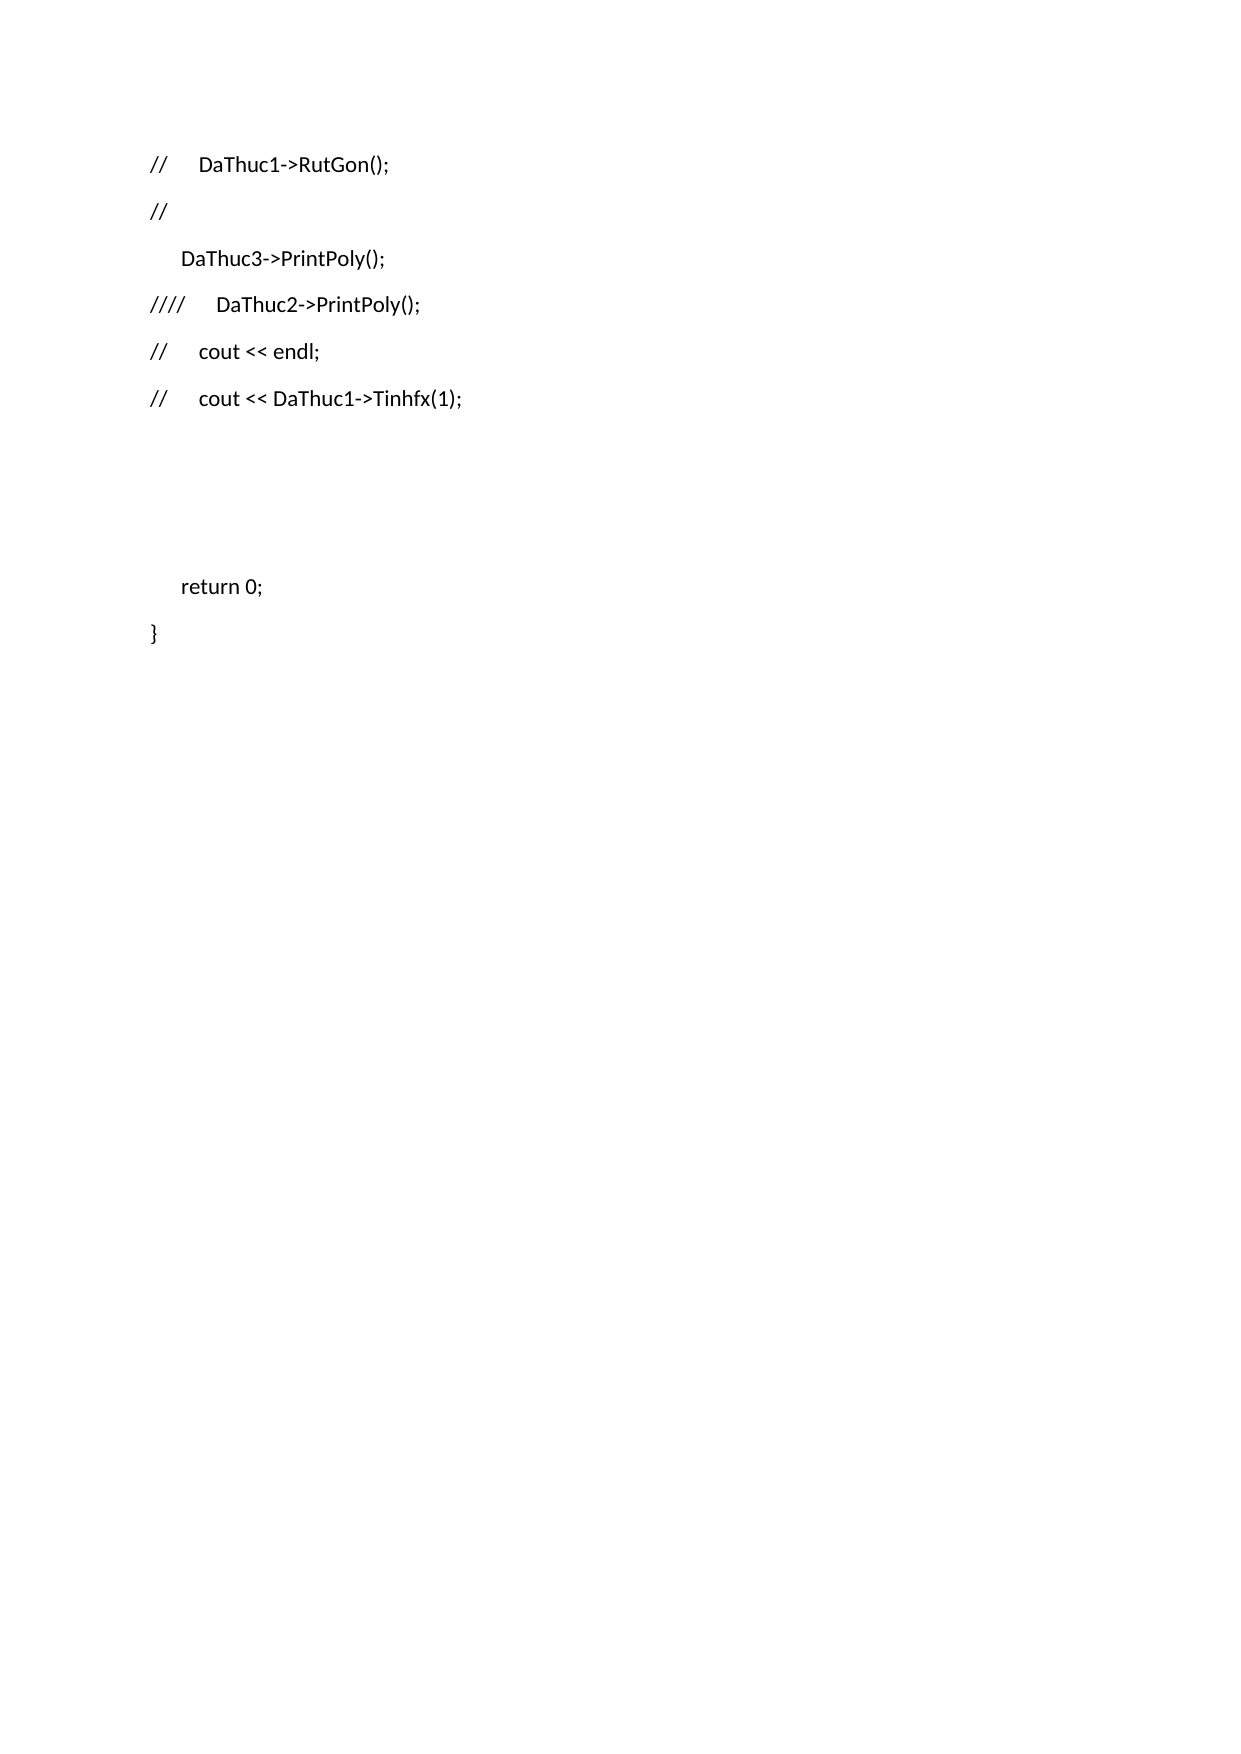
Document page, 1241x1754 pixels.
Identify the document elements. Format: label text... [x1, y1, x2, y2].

text // cout << endl; [150, 337, 1090, 366]
text // [150, 197, 1090, 225]
text // cout << DaThuc1->Tinhfx(1); [150, 384, 1090, 412]
text return 0; [150, 572, 1090, 600]
text DaThuc3->PrintPoly(); [150, 244, 1090, 272]
text } [150, 619, 1090, 647]
text //// DaThuc2->PrintPoly(); [150, 291, 1090, 319]
text // DaThuc1->RutGon(); [150, 150, 1090, 178]
